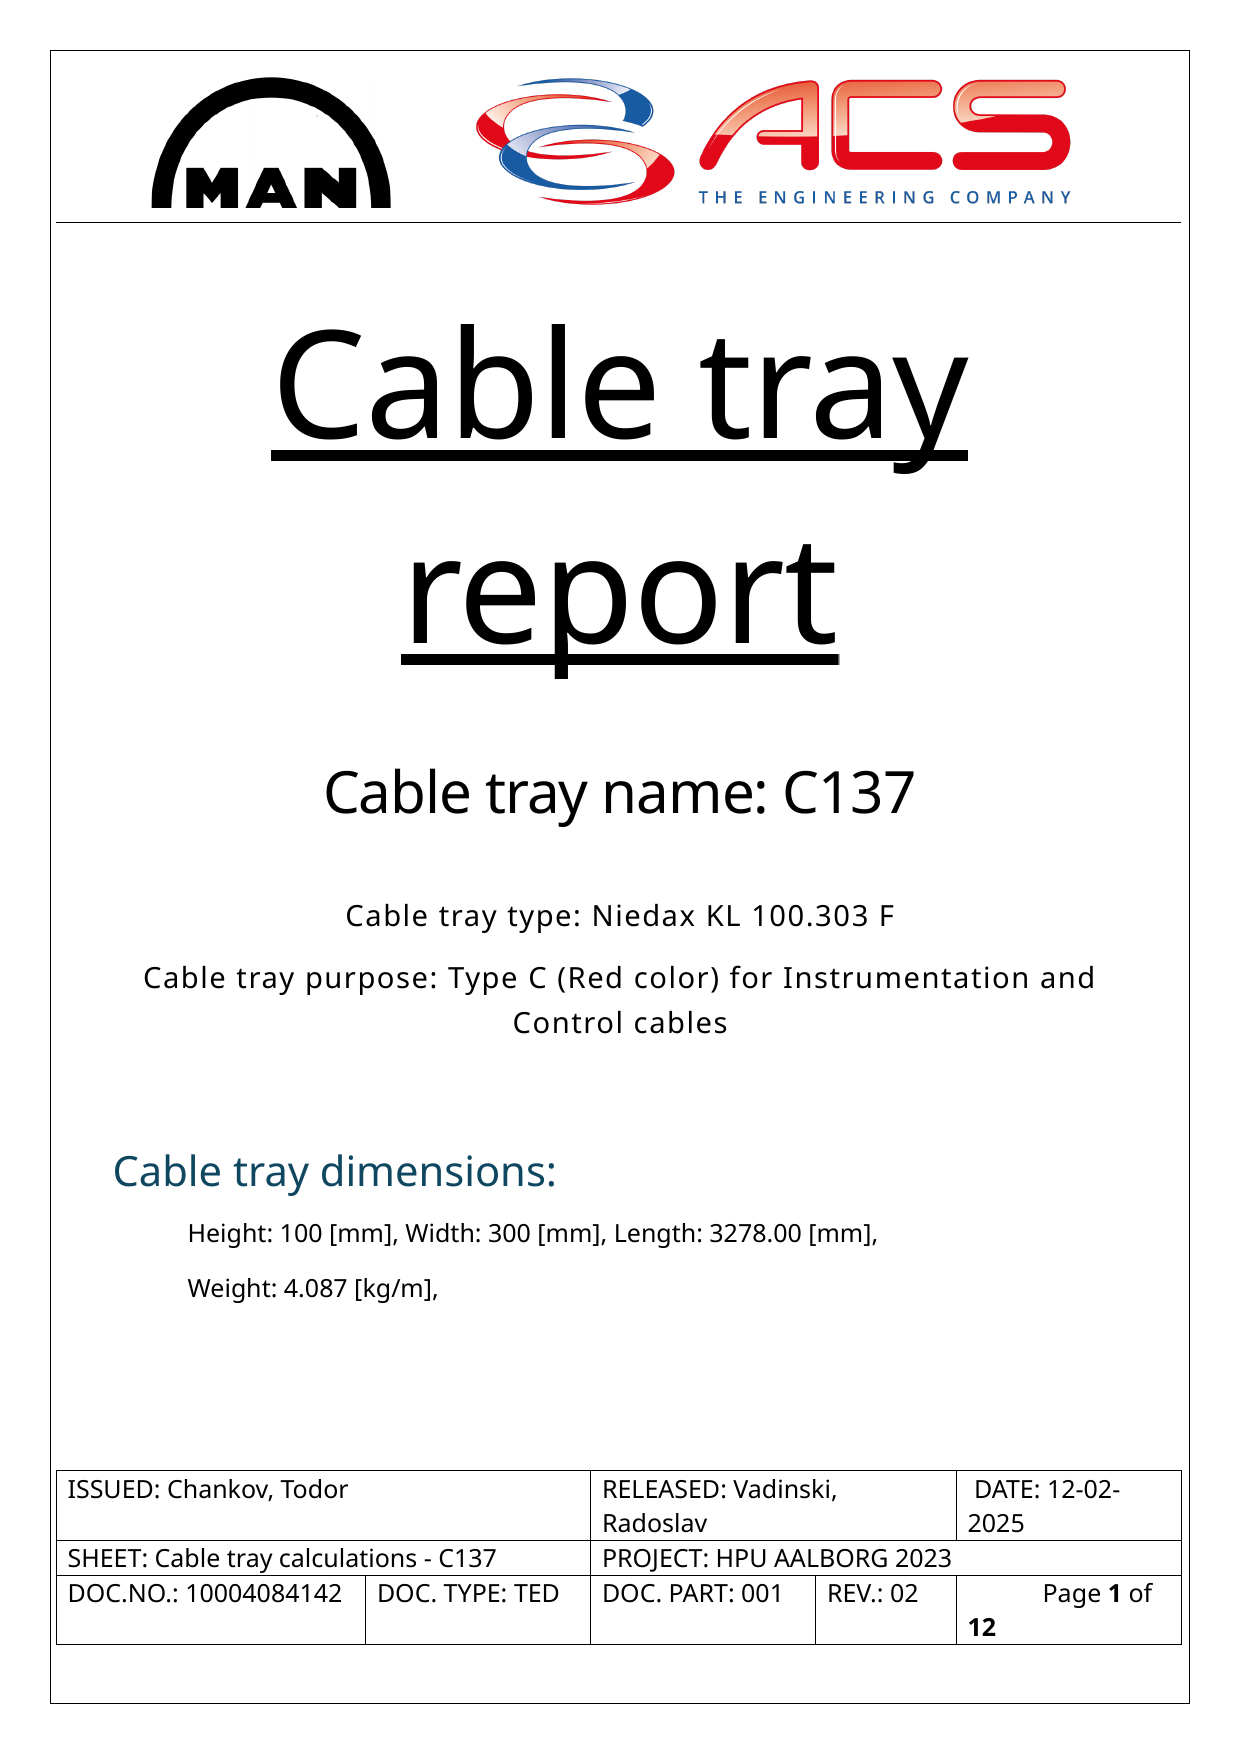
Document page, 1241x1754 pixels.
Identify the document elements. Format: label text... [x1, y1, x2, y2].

title Cable tray report [112, 278, 1128, 687]
subtitle Cable tray dimensions: [112, 1142, 1128, 1198]
picture [151, 75, 391, 211]
picture [475, 75, 1086, 211]
text Weight: 4.087 [kg/m], [112, 1271, 1128, 1305]
subtitle Cable tray type: Niedax KL 100.303 F [112, 895, 1128, 934]
text Height: 100 [mm], Width: 300 [mm], Length: 3278.00 [mm], [112, 1215, 1128, 1249]
subtitle Cable tray purpose: Type C (Red color) for Instrumentation and Control cables [112, 957, 1128, 1042]
title Cable tray name: C137 [112, 751, 1128, 831]
